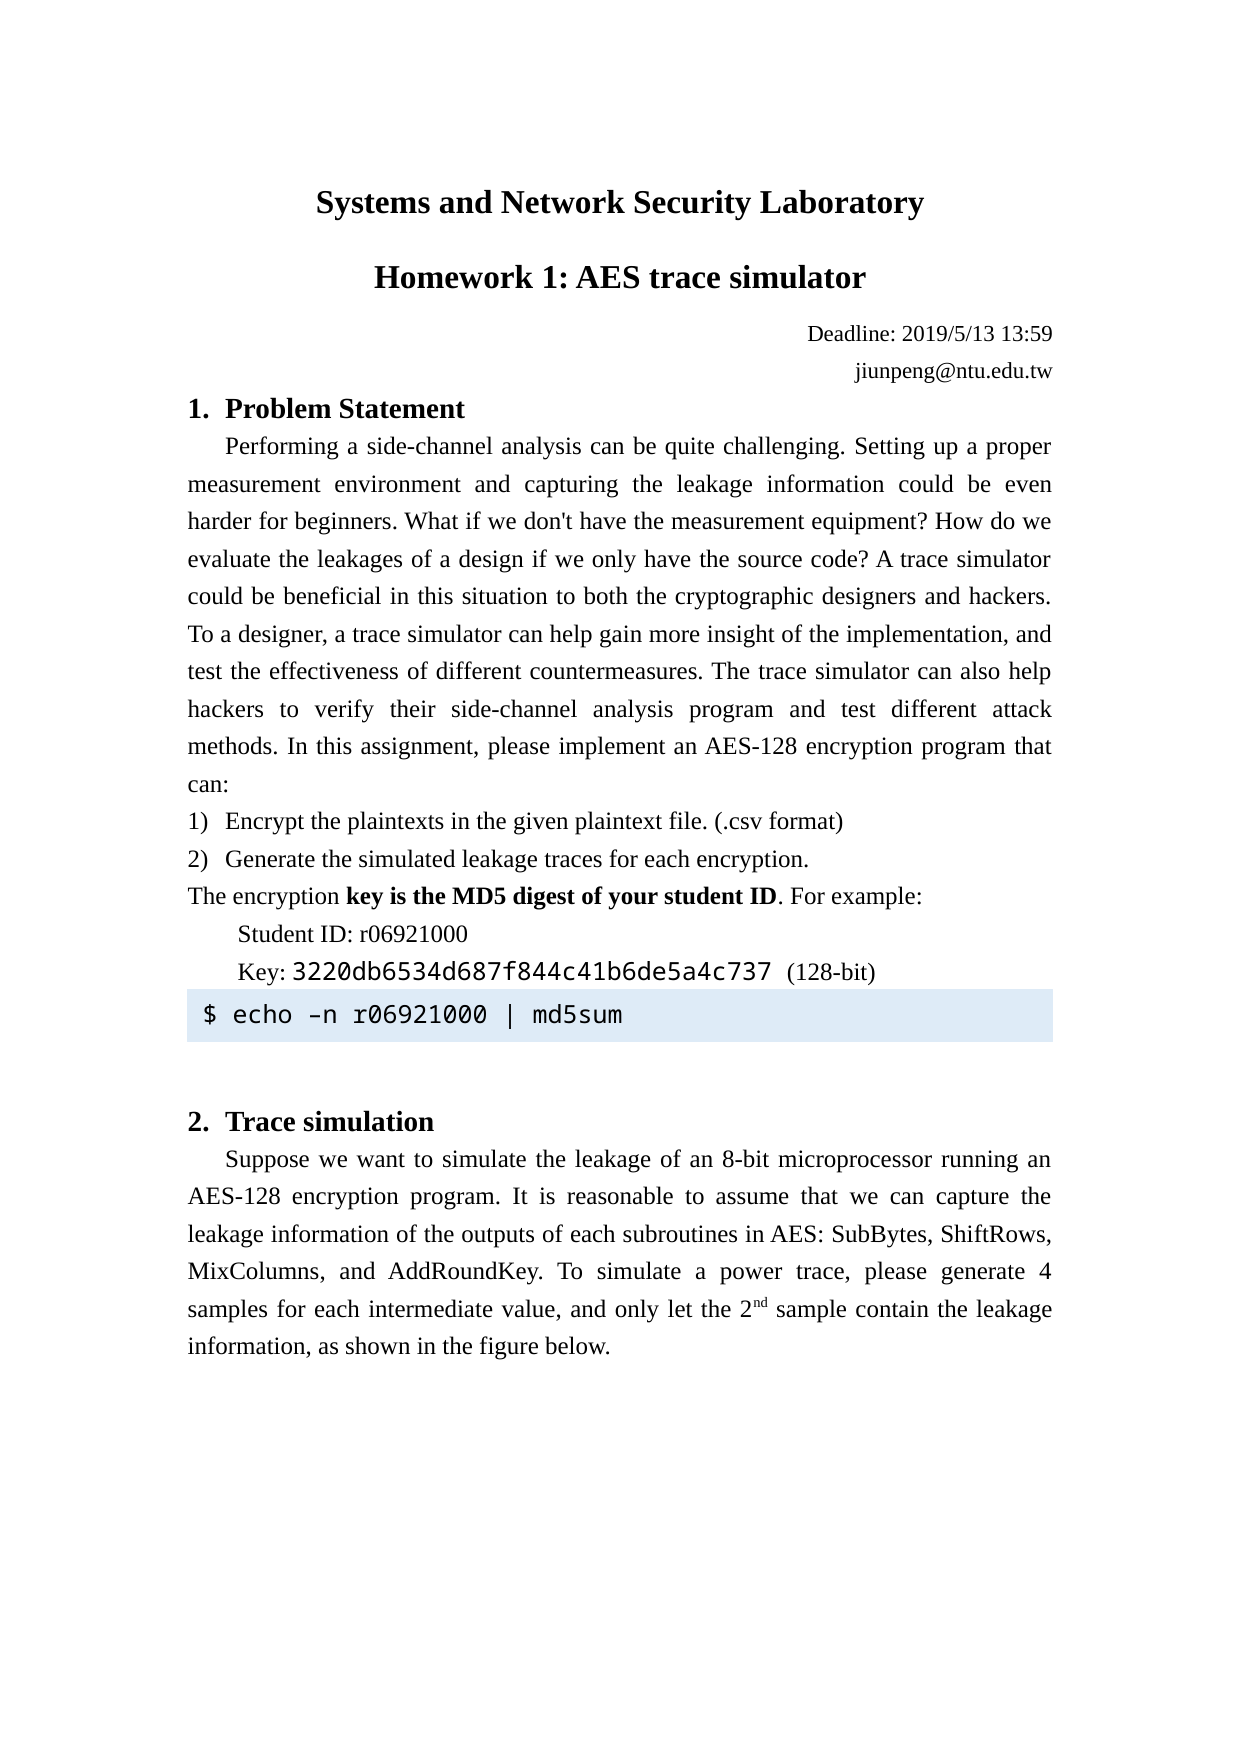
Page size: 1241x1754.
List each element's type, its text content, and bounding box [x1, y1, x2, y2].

list Problem Statement [187, 389, 1053, 427]
text Suppose we want to simulate the leakage of an 8-bit microprocessor running an AES-128 encryption program. It is reasonable to assume that we can capture the leakage information of the outputs of each subroutines in AES: SubBytes, ShiftRows, MixColumns, and AddRoundKey. To simulate a power trace, please generate 4 samples for each intermediate value, and only let the 2nd sample contain the leakage information, as shown in the figure below. [187, 1139, 1053, 1364]
text Key: 3220db6534d687f844c41b6de5a4c737 (128-bit) [187, 952, 1053, 989]
text Student ID: r06921000 [187, 914, 1053, 952]
text Performing a side-channel analysis can be quite challenging. Setting up a proper measurement environment and capturing the leakage information could be even harder for beginners. What if we don't have the measurement equipment? How do we evaluate the leakages of a design if we only have the source code? A trace simulator could be beneficial in this situation to both the cryptographic designers and hackers. To a designer, a trace simulator can help gain more insight of the implementation, and test the effectiveness of different countermeasures. The trace simulator can also help hackers to verify their side-channel analysis program and test different attack methods. In this assignment, please implement an AES-128 encryption program that can: [187, 427, 1053, 802]
list Trace simulation [187, 1102, 1053, 1139]
list Encrypt the plaintexts in the given plaintext file. (.csv format) [187, 802, 1053, 839]
text Deadline: 2019/5/13 13:59 [187, 314, 1053, 352]
text Systems and Network Security Laboratory [187, 164, 1053, 239]
text jiunpeng@ntu.edu.tw [187, 352, 1053, 389]
text The encryption key is the MD5 digest of your student ID. For example: [187, 877, 1053, 914]
list Generate the simulated leakage traces for each encryption. [187, 839, 1053, 877]
text Homework 1: AES trace simulator [187, 239, 1053, 314]
